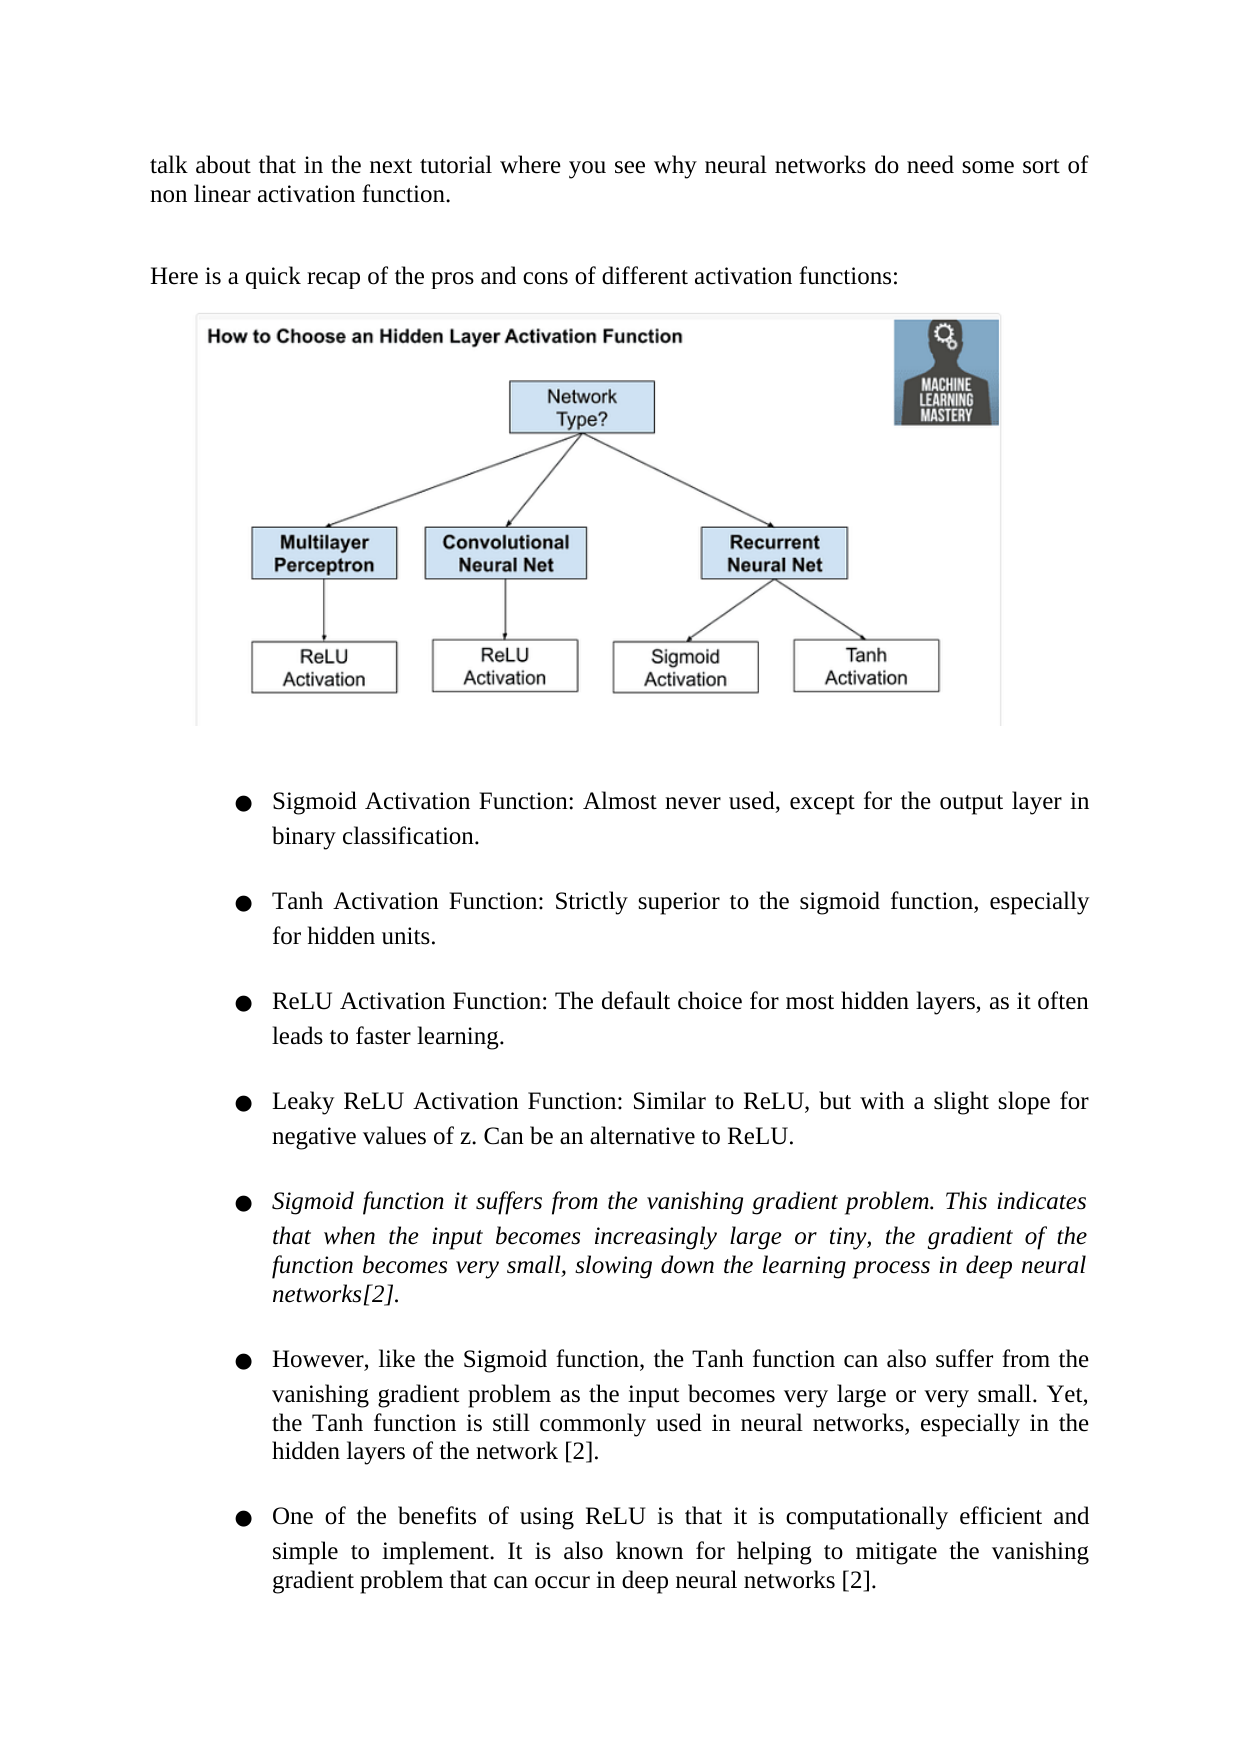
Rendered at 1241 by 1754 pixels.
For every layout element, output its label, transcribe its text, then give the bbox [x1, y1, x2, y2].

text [150, 150, 1090, 207]
list Sigmoid Activation Function: Almost never used, except for the output layer in binary classification. [234, 779, 1090, 850]
picture [150, 289, 1091, 726]
list Tanh Activation Function: Strictly superior to the sigmoid function, especially for hidden units. [234, 879, 1090, 950]
list One of the benefits of using ReLU is that it is computationally efficient and simple to implement. It is also known for helping to mitigate the vanishing gradient problem that can occur in deep neural networks [2]. [234, 1494, 1090, 1594]
list Sigmoid function it suffers from the vanishing gradient problem. This indicates that when the input becomes increasingly large or tiny, the gradient of the function becomes very small, slowing down the learning process in deep neural networks[2]. [234, 1179, 1090, 1308]
text Here is a quick recap of the pros and cons of different activation functions: [150, 261, 1090, 289]
list However, like the Sigmoid function, the Tanh function can also suffer from the vanishing gradient problem as the input becomes very large or very small. Yet, the Tanh function is still commonly used in neural networks, especially in the hidden layers of the network [2]. [234, 1336, 1090, 1465]
list ReLU Activation Function: The default choice for most hidden layers, as it often leads to faster learning. [234, 979, 1090, 1050]
list Leaky ReLU Activation Function: Similar to ReLU, but with a slight slope for negative values of z. Can be an alternative to ReLU. [234, 1079, 1090, 1150]
